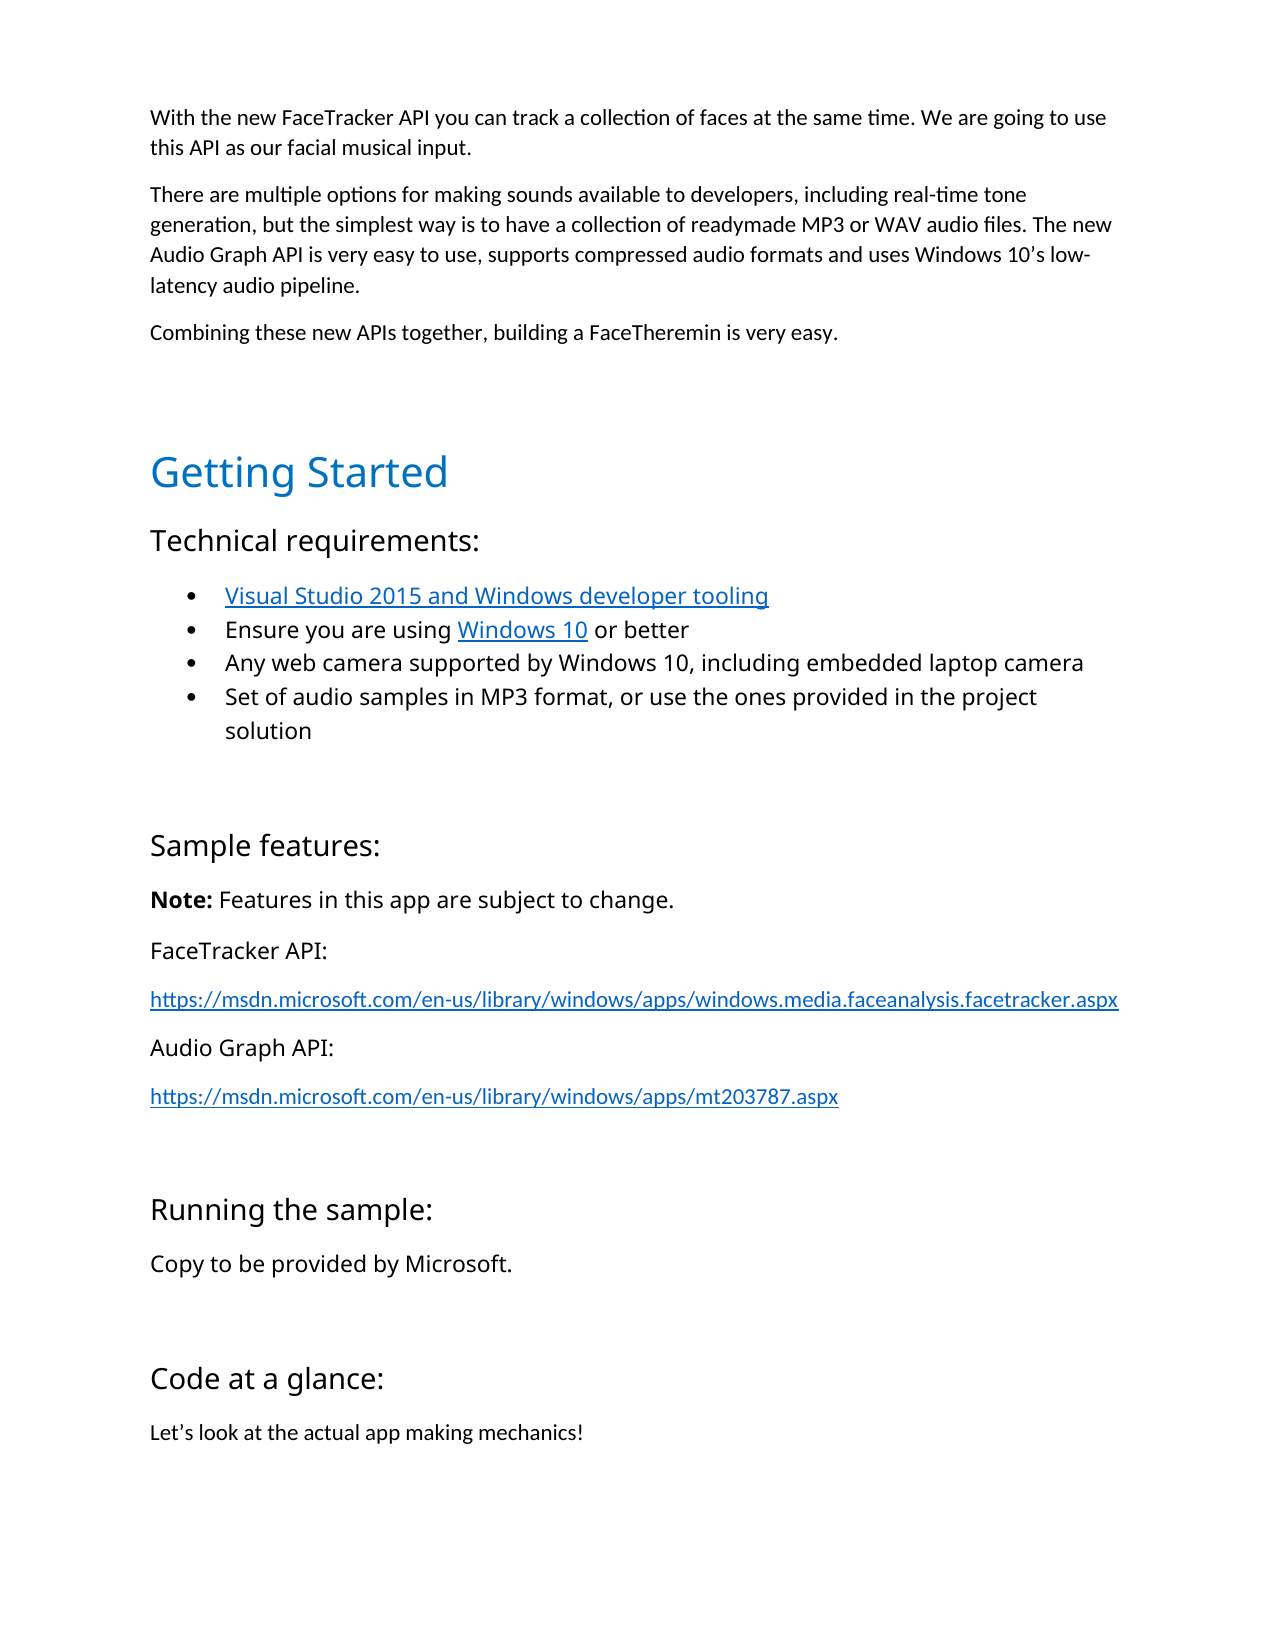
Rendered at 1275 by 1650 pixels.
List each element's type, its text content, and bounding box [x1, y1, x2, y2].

list Ensure you are using Windows 10 or better [187, 614, 1125, 645]
text Note: Features in this app are subject to change. [150, 884, 1125, 916]
text Running the sample: [150, 1189, 1125, 1228]
text Audio Graph API: [150, 1032, 1125, 1063]
list Visual Studio 2015 and Windows developer tooling [187, 580, 1125, 611]
text FaceTracker API: [150, 935, 1125, 966]
list Set of audio samples in MP3 format, or use the ones provided in the project solution [187, 681, 1125, 746]
text Combining these new APIs together, building a FaceTheremin is very easy. [150, 318, 1125, 346]
text Let’s look at the actual app making mechanics! [150, 1418, 1125, 1446]
text There are multiple options for making sounds available to developers, including real-time tone generation, but the simplest way is to have a collection of readymade MP3 or WAV audio files. The new Audio Graph API is very easy to use, supports compressed audio formats and uses Windows 10’s low-latency audio pipeline. [150, 180, 1125, 299]
text Copy to be provided by Microsoft. [150, 1248, 1125, 1279]
text Sample features: [150, 825, 1125, 864]
text Getting Started [150, 442, 1125, 499]
text With the new FaceTracker API you can track a collection of faces at the same time. We are going to use this API as our facial musical input. [150, 103, 1125, 161]
text Technical requirements: [150, 520, 1125, 560]
text https://msdn.microsoft.com/en-us/library/windows/apps/windows.media.faceanalysis.facetracker.aspx [150, 985, 1125, 1013]
text Code at a glance: [150, 1358, 1125, 1398]
text https://msdn.microsoft.com/en-us/library/windows/apps/mt203787.aspx [150, 1082, 1125, 1110]
list Any web camera supported by Windows 10, including embedded laptop camera [187, 647, 1125, 679]
